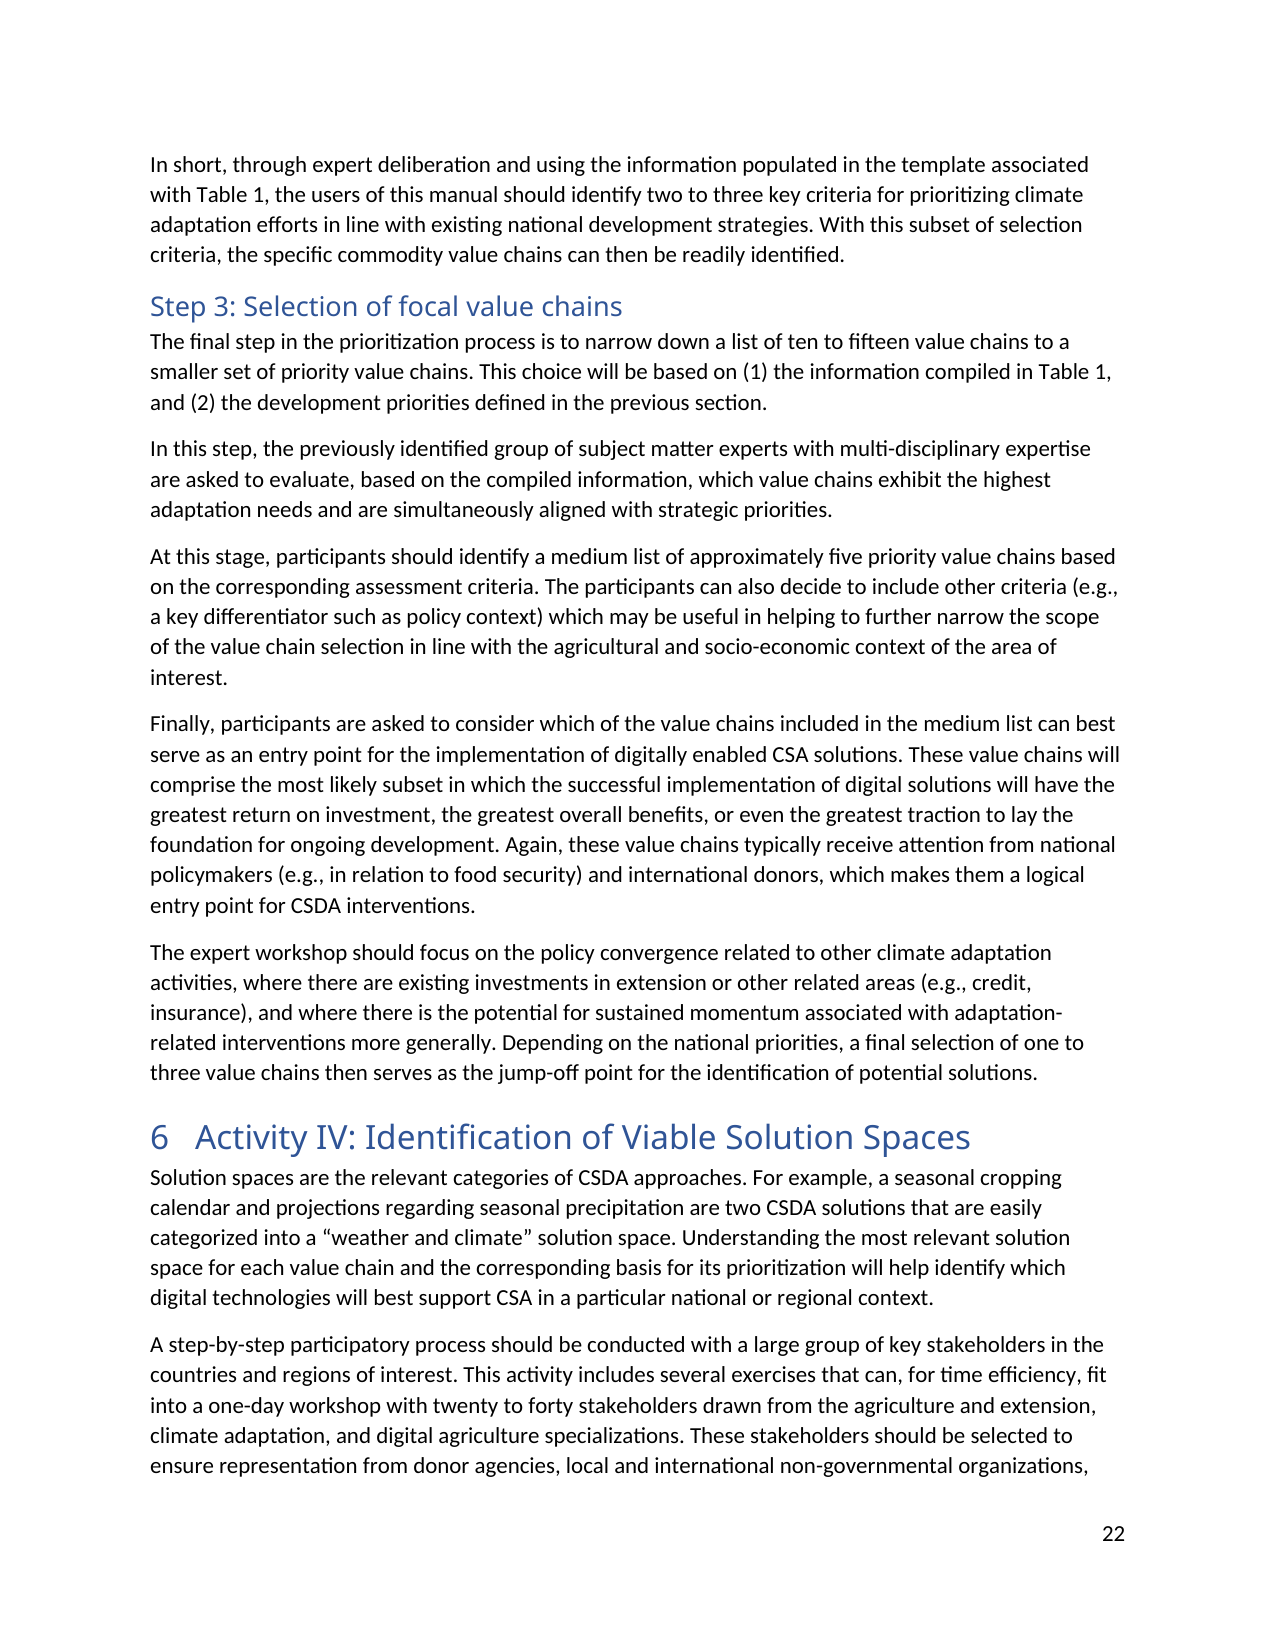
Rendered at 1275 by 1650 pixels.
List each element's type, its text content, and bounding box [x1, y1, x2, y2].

text The final step in the prioritization process is to narrow down a list of ten to fifteen value chains to a smaller set of priority value chains. This choice will be based on (1) the information compiled in Table 1, and (2) the development priorities defined in the previous section. [150, 327, 1125, 416]
subtitle Step 3: Selection of focal value chains [150, 287, 1125, 324]
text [150, 1330, 1125, 1479]
text Solution spaces are the relevant categories of CSDA approaches. For example, a seasonal cropping calendar and projections regarding seasonal precipitation are two CSDA solutions that are easily categorized into a “weather and climate” solution space. Understanding the most relevant solution space for each value chain and the corresponding basis for its prioritization will help identify which digital technologies will best support CSA in a particular national or regional context. [150, 1163, 1125, 1312]
subtitle Activity IV: Identification of Viable Solution Spaces [150, 1114, 1125, 1159]
text Finally, participants are asked to consider which of the value chains included in the medium list can best serve as an entry point for the implementation of digitally enabled CSA solutions. These value chains will comprise the most likely subset in which the successful implementation of digital solutions will have the greatest return on investment, the greatest overall benefits, or even the greatest traction to lay the foundation for ongoing development. Again, these value chains typically receive attention from national policymakers (e.g., in relation to food security) and international donors, which makes them a logical entry point for CSDA interventions. [150, 709, 1125, 919]
text In this step, the previously identified group of subject matter experts with multi-disciplinary expertise are asked to evaluate, based on the compiled information, which value chains exhibit the highest adaptation needs and are simultaneously aligned with strategic priorities. [150, 434, 1125, 523]
text At this stage, participants should identify a medium list of approximately five priority value chains based on the corresponding assessment criteria. The participants can also decide to include other criteria (e.g., a key differentiator such as policy context) which may be useful in helping to further narrow the scope of the value chain selection in line with the agricultural and socio-economic context of the area of interest. [150, 542, 1125, 691]
text In short, through expert deliberation and using the information populated in the template associated with Table 1, the users of this manual should identify two to three key criteria for prioritizing climate adaptation efforts in line with existing national development strategies. With this subset of selection criteria, the specific commodity value chains can then be readily identified. [150, 150, 1125, 269]
text The expert workshop should focus on the policy convergence related to other climate adaptation activities, where there are existing investments in extension or other related areas (e.g., credit, insurance), and where there is the potential for sustained momentum associated with adaptation-related interventions more generally. Depending on the national priorities, a final selection of one to three value chains then serves as the jump-off point for the identification of potential solutions. [150, 938, 1125, 1087]
